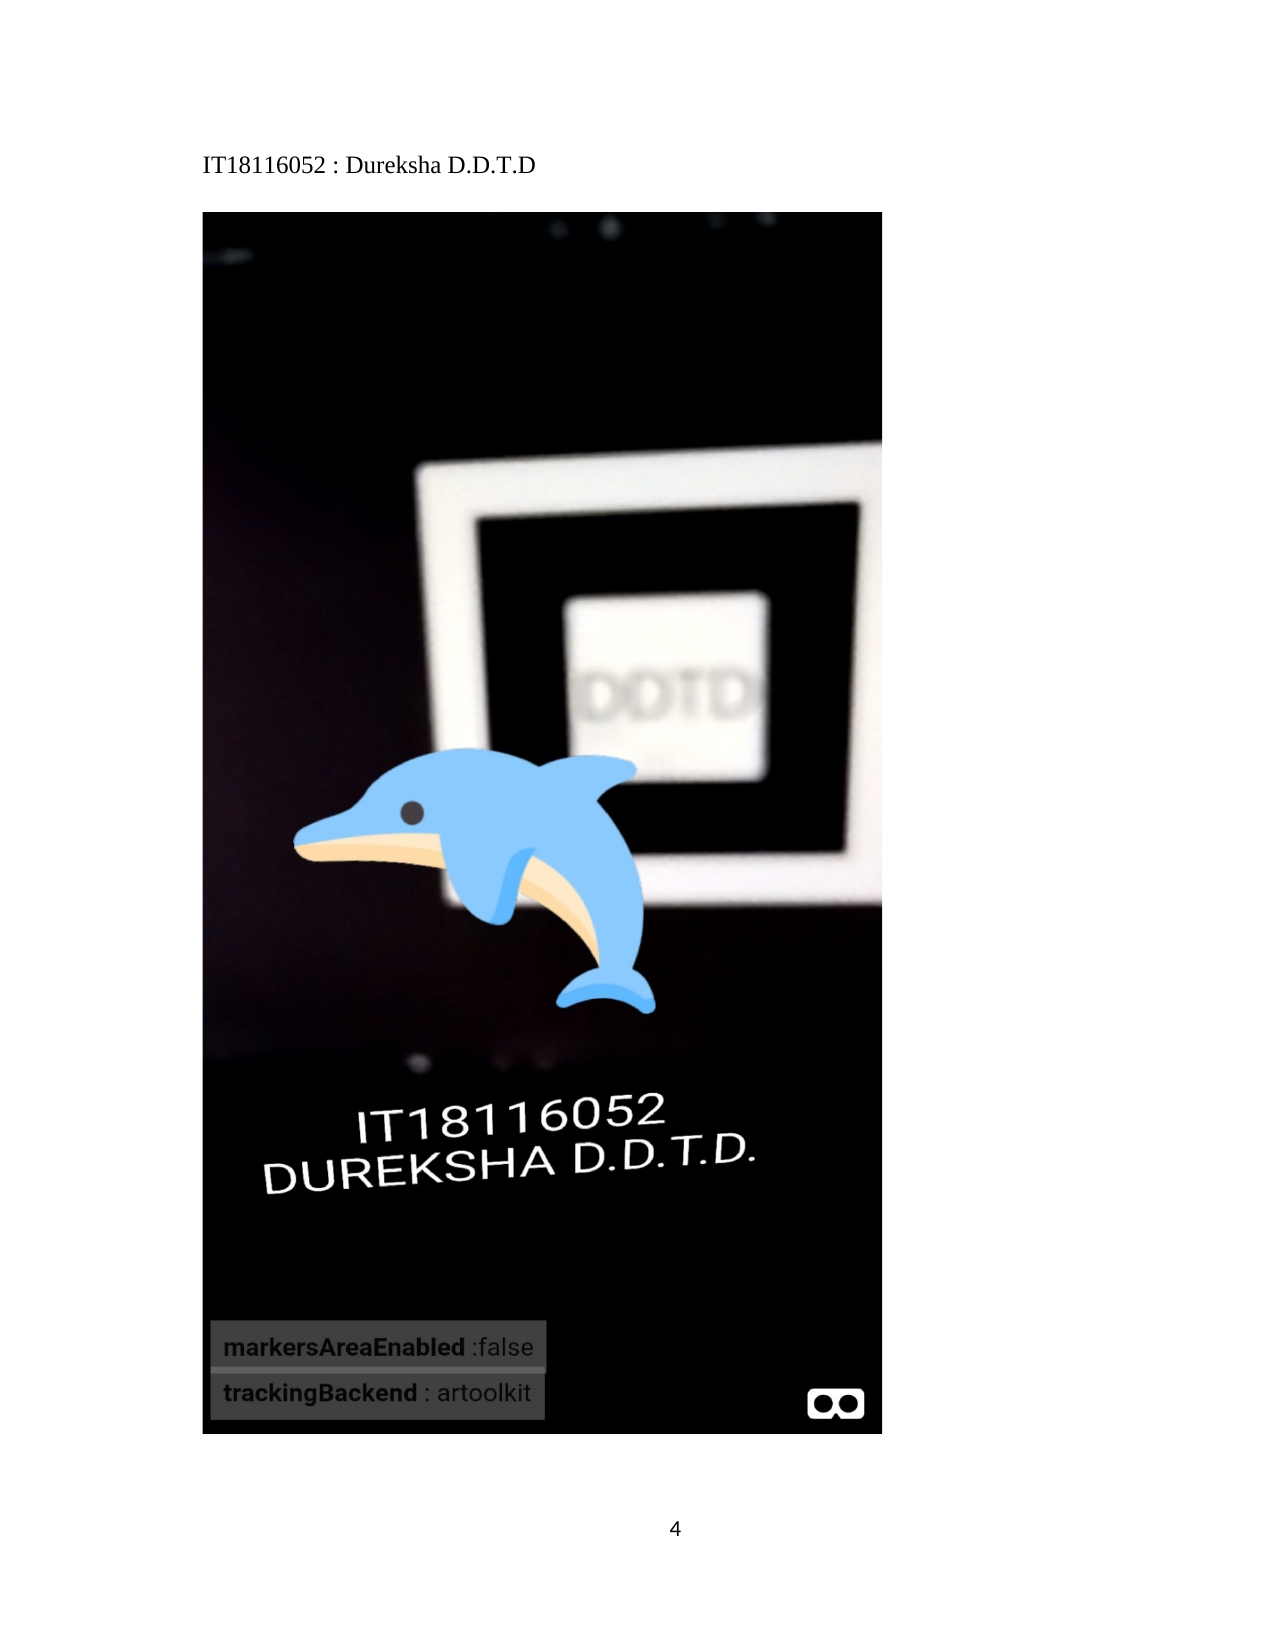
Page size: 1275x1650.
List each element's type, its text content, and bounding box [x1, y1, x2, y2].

picture [202, 212, 883, 1434]
text IT18116052 : Dureksha D.D.T.D [202, 150, 1143, 179]
